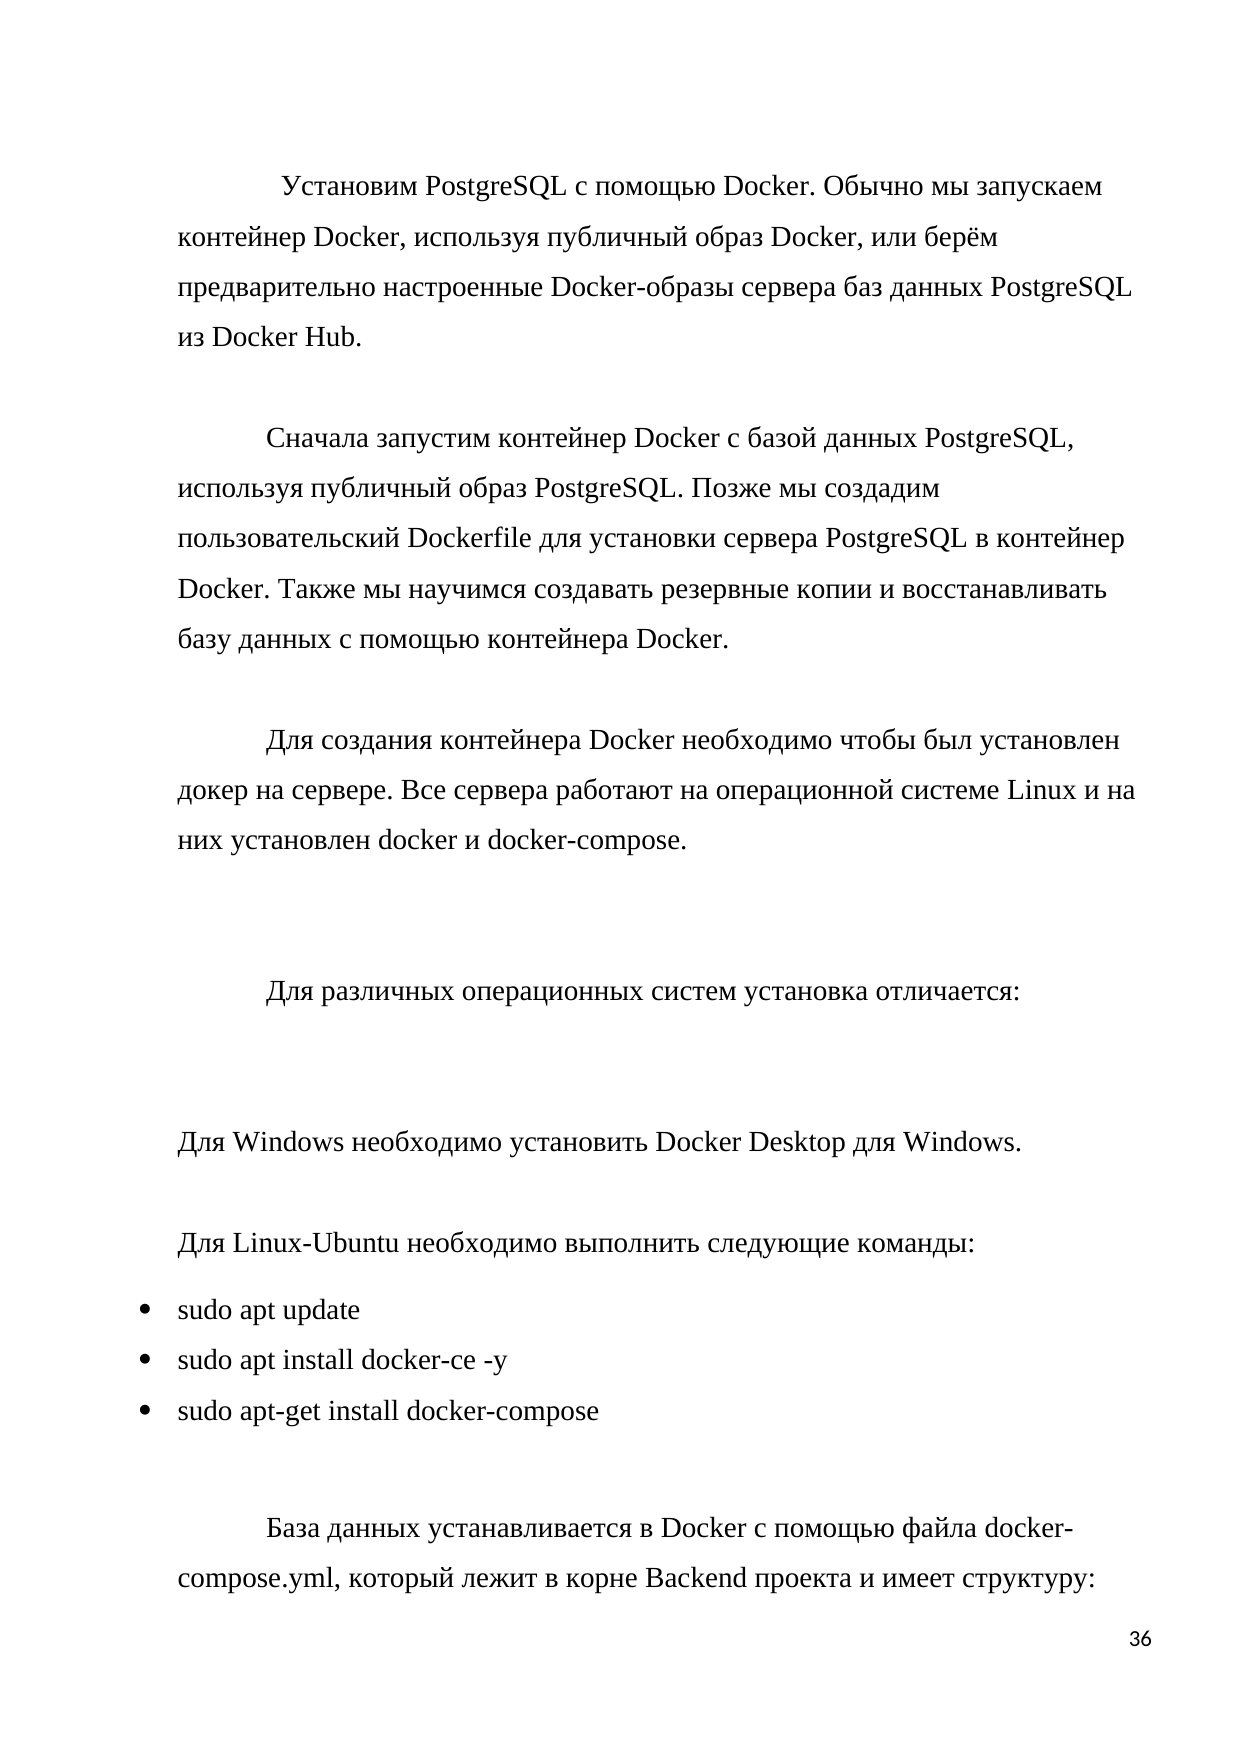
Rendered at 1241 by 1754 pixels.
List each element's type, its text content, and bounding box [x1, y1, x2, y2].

text Для Linux-Ubuntu необходимо выполнить следующие команды: [177, 1225, 1152, 1258]
text База данных устанавливается в Docker с помощью файла docker-compose.yml, который лежит в корне Backend проекта и имеет структуру: [177, 1510, 1152, 1594]
text Для различных операционных систем установка отличается: [177, 973, 1152, 1007]
text Сначала запустим контейнер Docker с базой данных PostgreSQL, используя публичный образ PostgreSQL. Позже мы создадим пользовательский Dockerfile для установки сервера PostgreSQL в контейнер Docker. Также мы научимся создавать резервные копии и восстанавливать базу данных с помощью контейнера Docker. [177, 420, 1152, 655]
list sudo apt update [140, 1292, 1152, 1326]
list sudo apt install docker-ce -y [140, 1342, 1152, 1376]
text Для Windows необходимо установить Docker Desktop для Windows. [177, 1124, 1152, 1158]
list sudo apt-get install docker-compose [140, 1393, 1152, 1426]
text Для создания контейнера Docker необходимо чтобы был установлен докер на сервере. Все сервера работают на операционной системе Linux и на них установлен docker и docker-compose. [177, 722, 1152, 856]
text Установим PostgreSQL с помощью Docker. Обычно мы запускаем контейнер Docker, используя публичный образ Docker, или берём предварительно настроенные Docker-образы сервера баз данных PostgreSQL из Docker Hub. [177, 168, 1152, 353]
